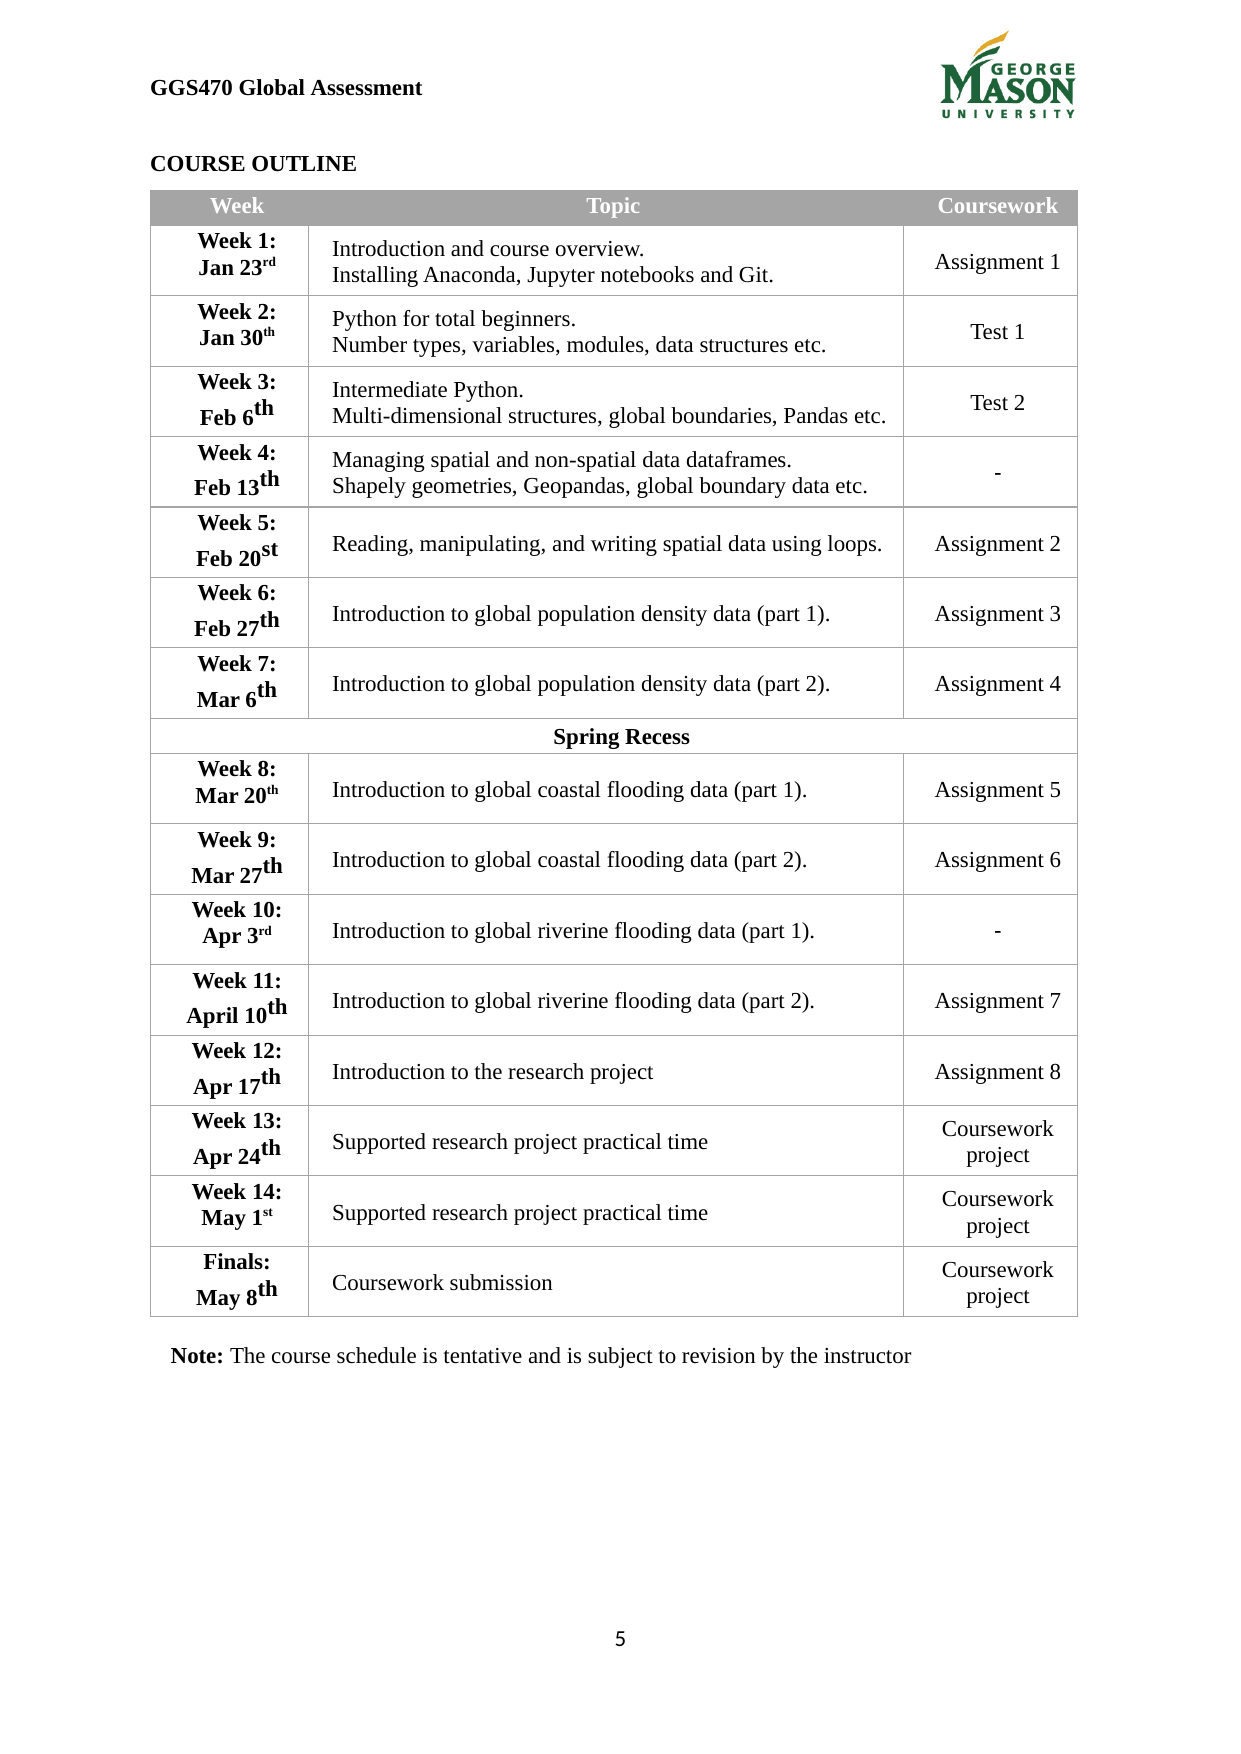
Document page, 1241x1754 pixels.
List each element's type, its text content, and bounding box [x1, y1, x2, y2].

table_header Coursework [904, 191, 1077, 225]
table_cell Assignment 1 [904, 226, 1077, 295]
table_cell Week 14: May 1st [151, 1176, 308, 1246]
table_cell Introduction to global coastal flooding data (part 2). [309, 824, 903, 894]
table_cell Python for total beginners. Number types, variables, modules, data structures etc. [309, 296, 903, 366]
table_cell - [904, 895, 1077, 964]
table_cell - [904, 437, 1077, 506]
table_cell Week 10: Apr 3rd [151, 895, 308, 964]
table_cell Week 4: Feb 13th [151, 437, 308, 506]
table_cell Assignment 8 [904, 1036, 1077, 1105]
table_cell Week 8: Mar 20th [151, 754, 308, 823]
table_cell Week 12: Apr 17th [151, 1036, 308, 1105]
table_cell Introduction to global population density data (part 1). [309, 578, 903, 647]
table_cell Week 6: Feb 27th [151, 578, 308, 647]
table_cell Week 3: Feb 6th [151, 367, 308, 436]
text Note: The course schedule is tentative and is subject to revision by the instructor [165, 1342, 1090, 1368]
table_cell Reading, manipulating, and writing spatial data using loops. [309, 508, 903, 577]
table_header Topic [309, 191, 903, 225]
table_cell Managing spatial and non-spatial data dataframes. Shapely geometries, Geopandas, global boundary data etc. [309, 437, 903, 506]
table_cell Supported research project practical time [309, 1106, 903, 1175]
subtitle COURSE OUTLINE [150, 150, 1095, 176]
table_cell Week 7: Mar 6th [151, 648, 308, 718]
table_cell Coursework project [904, 1176, 1077, 1246]
table_header Week [151, 191, 308, 225]
table_cell Coursework submission [309, 1247, 903, 1316]
table_cell Introduction and course overview. Installing Anaconda, Jupyter notebooks and Git. [309, 226, 903, 295]
table_cell Week 5: Feb 20st [151, 508, 308, 577]
table_cell Assignment 3 [904, 578, 1077, 647]
table_cell Coursework project [904, 1247, 1077, 1316]
picture [932, 26, 1083, 123]
table_cell Assignment 5 [904, 754, 1077, 823]
table_cell Assignment 7 [904, 965, 1077, 1034]
table_cell Intermediate Python. Multi-dimensional structures, global boundaries, Pandas etc. [309, 367, 903, 436]
table_cell Introduction to global population density data (part 2). [309, 648, 903, 718]
table_cell Week 2: Jan 30th [151, 296, 308, 366]
table_cell Spring Recess [151, 719, 1077, 753]
table_cell Week 11: April 10th [151, 965, 308, 1034]
table_cell Test 1 [904, 296, 1077, 366]
table_cell Introduction to global riverine flooding data (part 1). [309, 895, 903, 964]
table_cell Week 9: Mar 27th [151, 824, 308, 894]
table_cell Coursework project [904, 1106, 1077, 1175]
table_cell Introduction to global riverine flooding data (part 2). [309, 965, 903, 1034]
table_cell Week 1: Jan 23rd [151, 226, 308, 295]
table_cell Finals: May 8th [151, 1247, 308, 1316]
table_cell Week 13: Apr 24th [151, 1106, 308, 1175]
table_cell Assignment 6 [904, 824, 1077, 894]
table_cell Supported research project practical time [309, 1176, 903, 1246]
table_cell Introduction to the research project [309, 1036, 903, 1105]
table_cell Assignment 4 [904, 648, 1077, 718]
table_cell Test 2 [904, 367, 1077, 436]
table_cell Assignment 2 [904, 508, 1077, 577]
table_cell Introduction to global coastal flooding data (part 1). [309, 754, 903, 823]
